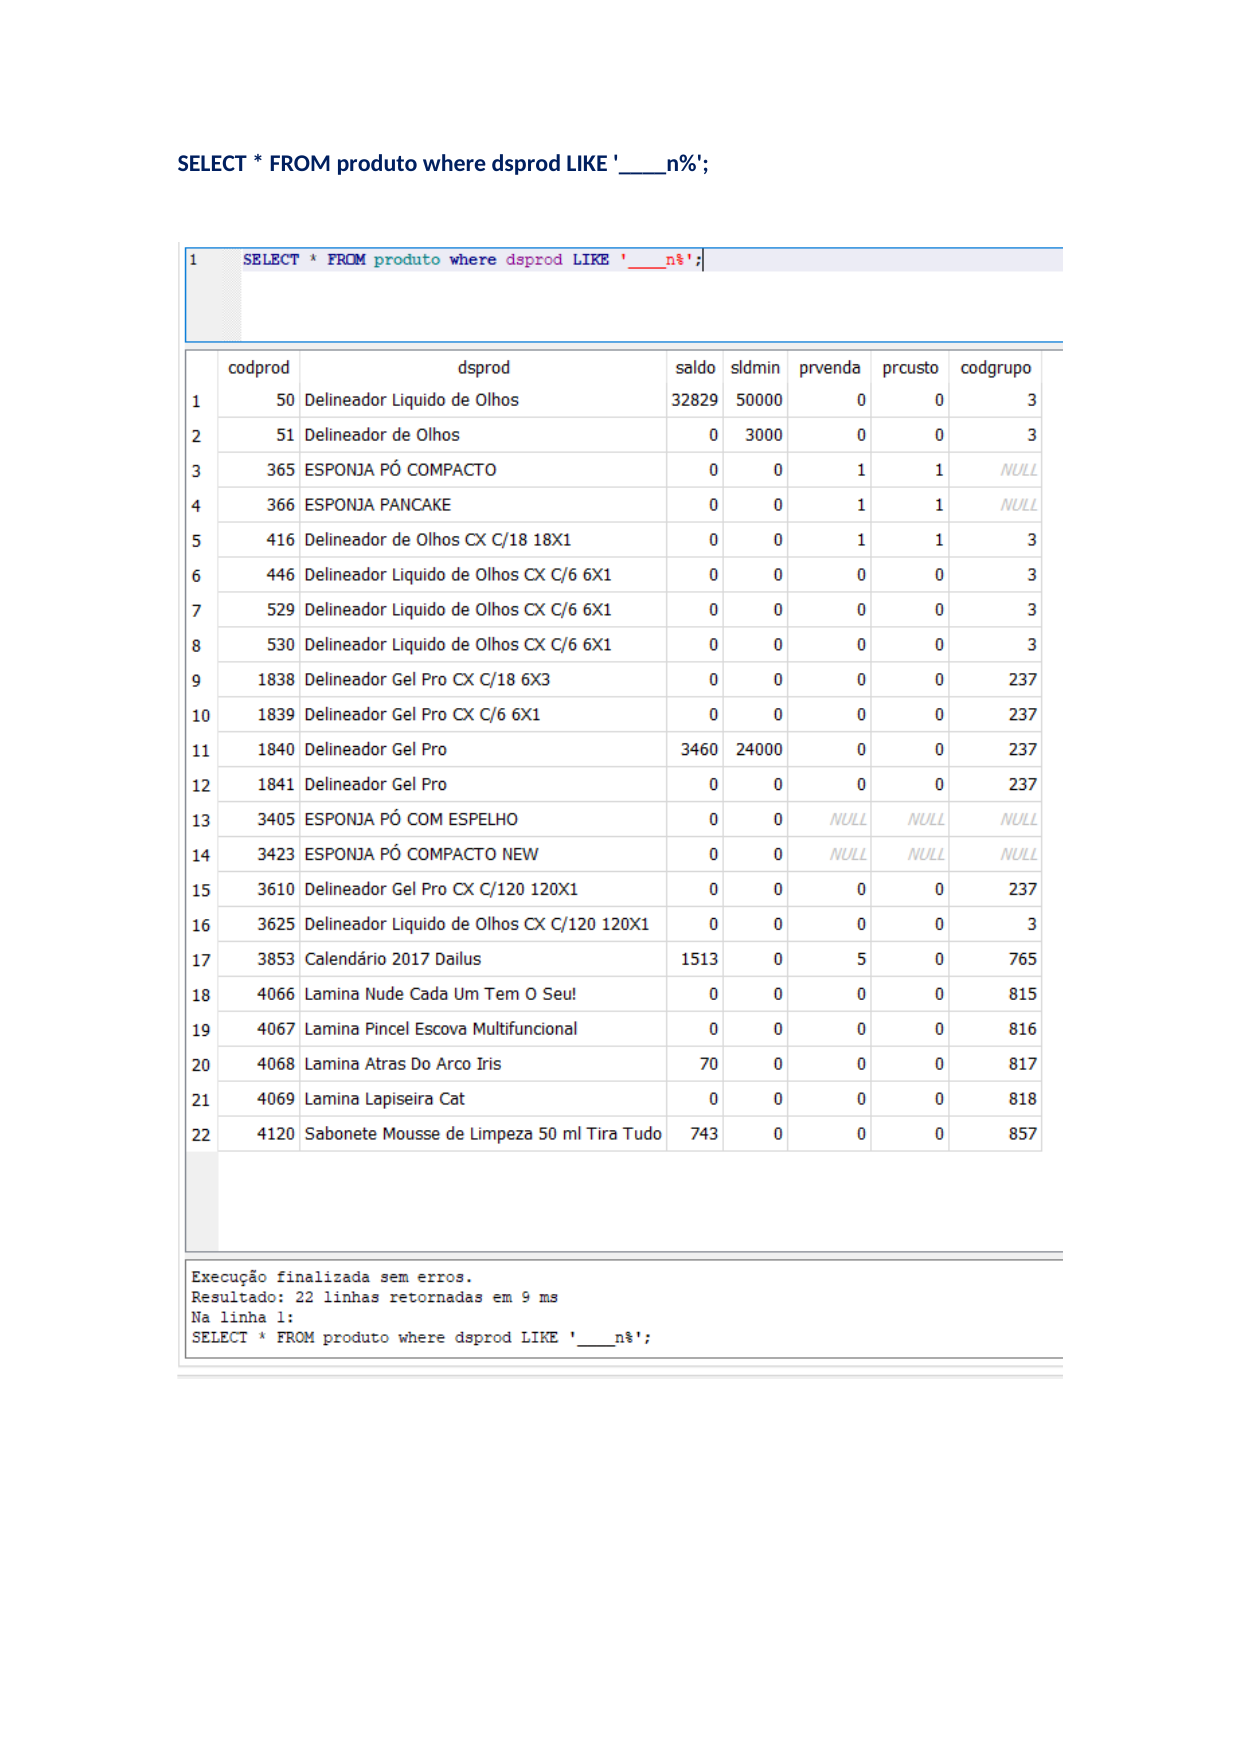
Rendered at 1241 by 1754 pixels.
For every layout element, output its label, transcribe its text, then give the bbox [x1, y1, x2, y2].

text SELECT * FROM produto where dsprod LIKE '____n%'; [177, 148, 1063, 177]
picture [177, 242, 1063, 1379]
